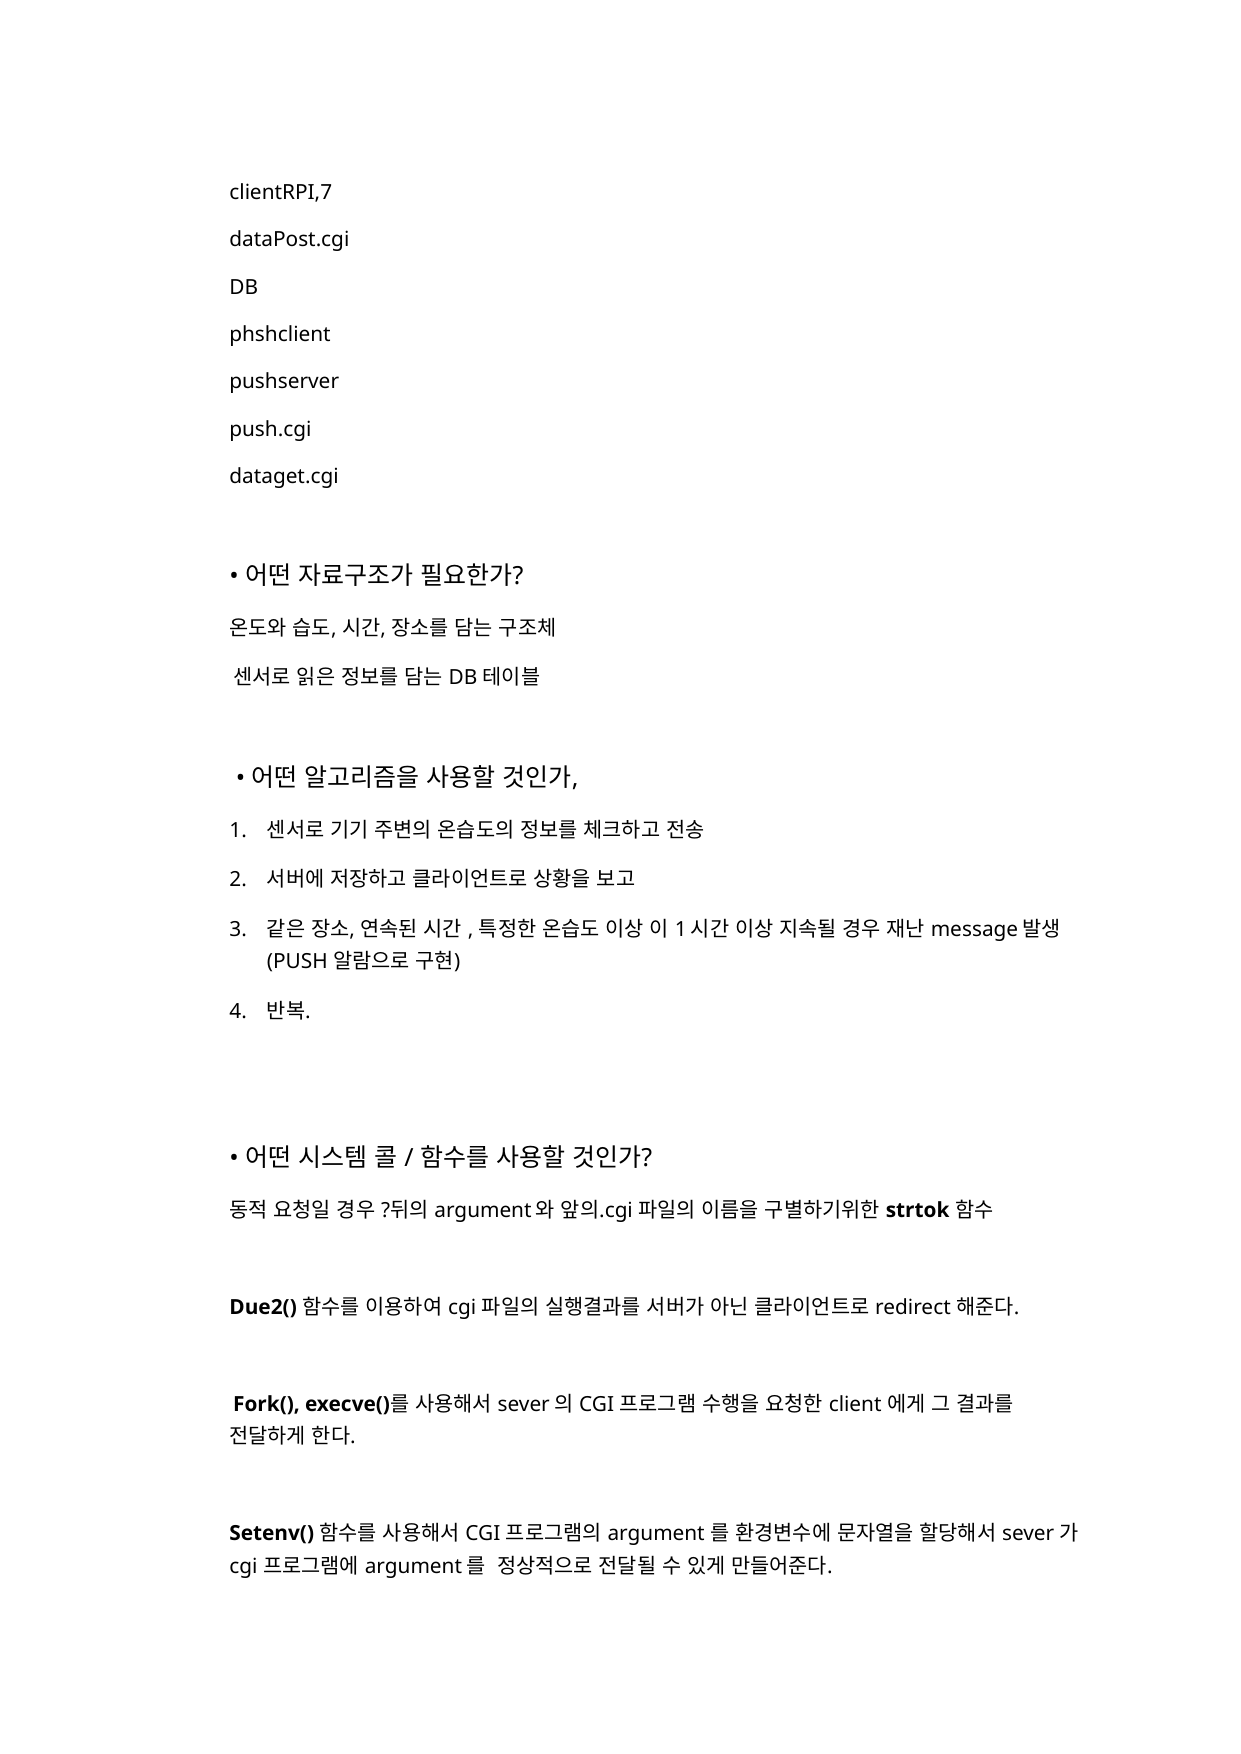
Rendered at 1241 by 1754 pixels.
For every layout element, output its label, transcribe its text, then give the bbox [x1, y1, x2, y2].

list 반복. [229, 994, 1090, 1024]
list 동적 요청일 경우 ?뒤의 argument와 앞의.cgi 파일의 이름을 구별하기위한 strtok 함수 [229, 1193, 1090, 1224]
list dataget.cgi [229, 461, 1090, 489]
list • 어떤 알고리즘을 사용할 것인가, [229, 757, 1090, 793]
list 온도와 습도, 시간, 장소를 담는 구조체 [229, 611, 1090, 642]
list push.cgi [229, 414, 1090, 442]
list phshclient [229, 319, 1090, 347]
list pushserver [229, 366, 1090, 395]
list Setenv() 함수를 사용해서 CGI 프로그램의 argument 를 환경변수에 문자열을 할당해서 sever 가 cgi 프로그램에 argument를 정상적으로 전달될 수 있게 만들어준다. [229, 1516, 1090, 1579]
list 서버에 저장하고 클라이언트로 상황을 보고 [229, 862, 1090, 893]
list 센서로 기기 주변의 온습도의 정보를 체크하고 전송 [229, 813, 1090, 843]
list • 어떤 자료구조가 필요한가? [229, 556, 1090, 592]
text 센서로 읽은 정보를 담는 DB 테이블 [150, 661, 1090, 691]
list 같은 장소, 연속된 시간 , 특정한 온습도 이상 이 1시간 이상 지속될 경우 재난 message발생 (PUSH 알람으로 구현) [229, 912, 1090, 975]
list Due2() 함수를 이용하여 cgi 파일의 실행결과를 서버가 아닌 클라이언트로 redirect 해준다. [229, 1290, 1090, 1321]
text Fork(), execve()를 사용해서 sever의 CGI 프로그램 수행을 요청한 client 에게 그 결과를 전달하게 한다. [229, 1387, 1090, 1450]
list DB [229, 272, 1090, 300]
list clientRPI,7 [229, 177, 1090, 206]
list • 어떤 시스템 콜 / 함수를 사용할 것인가? [229, 1138, 1090, 1174]
list dataPost.cgi [229, 224, 1090, 253]
